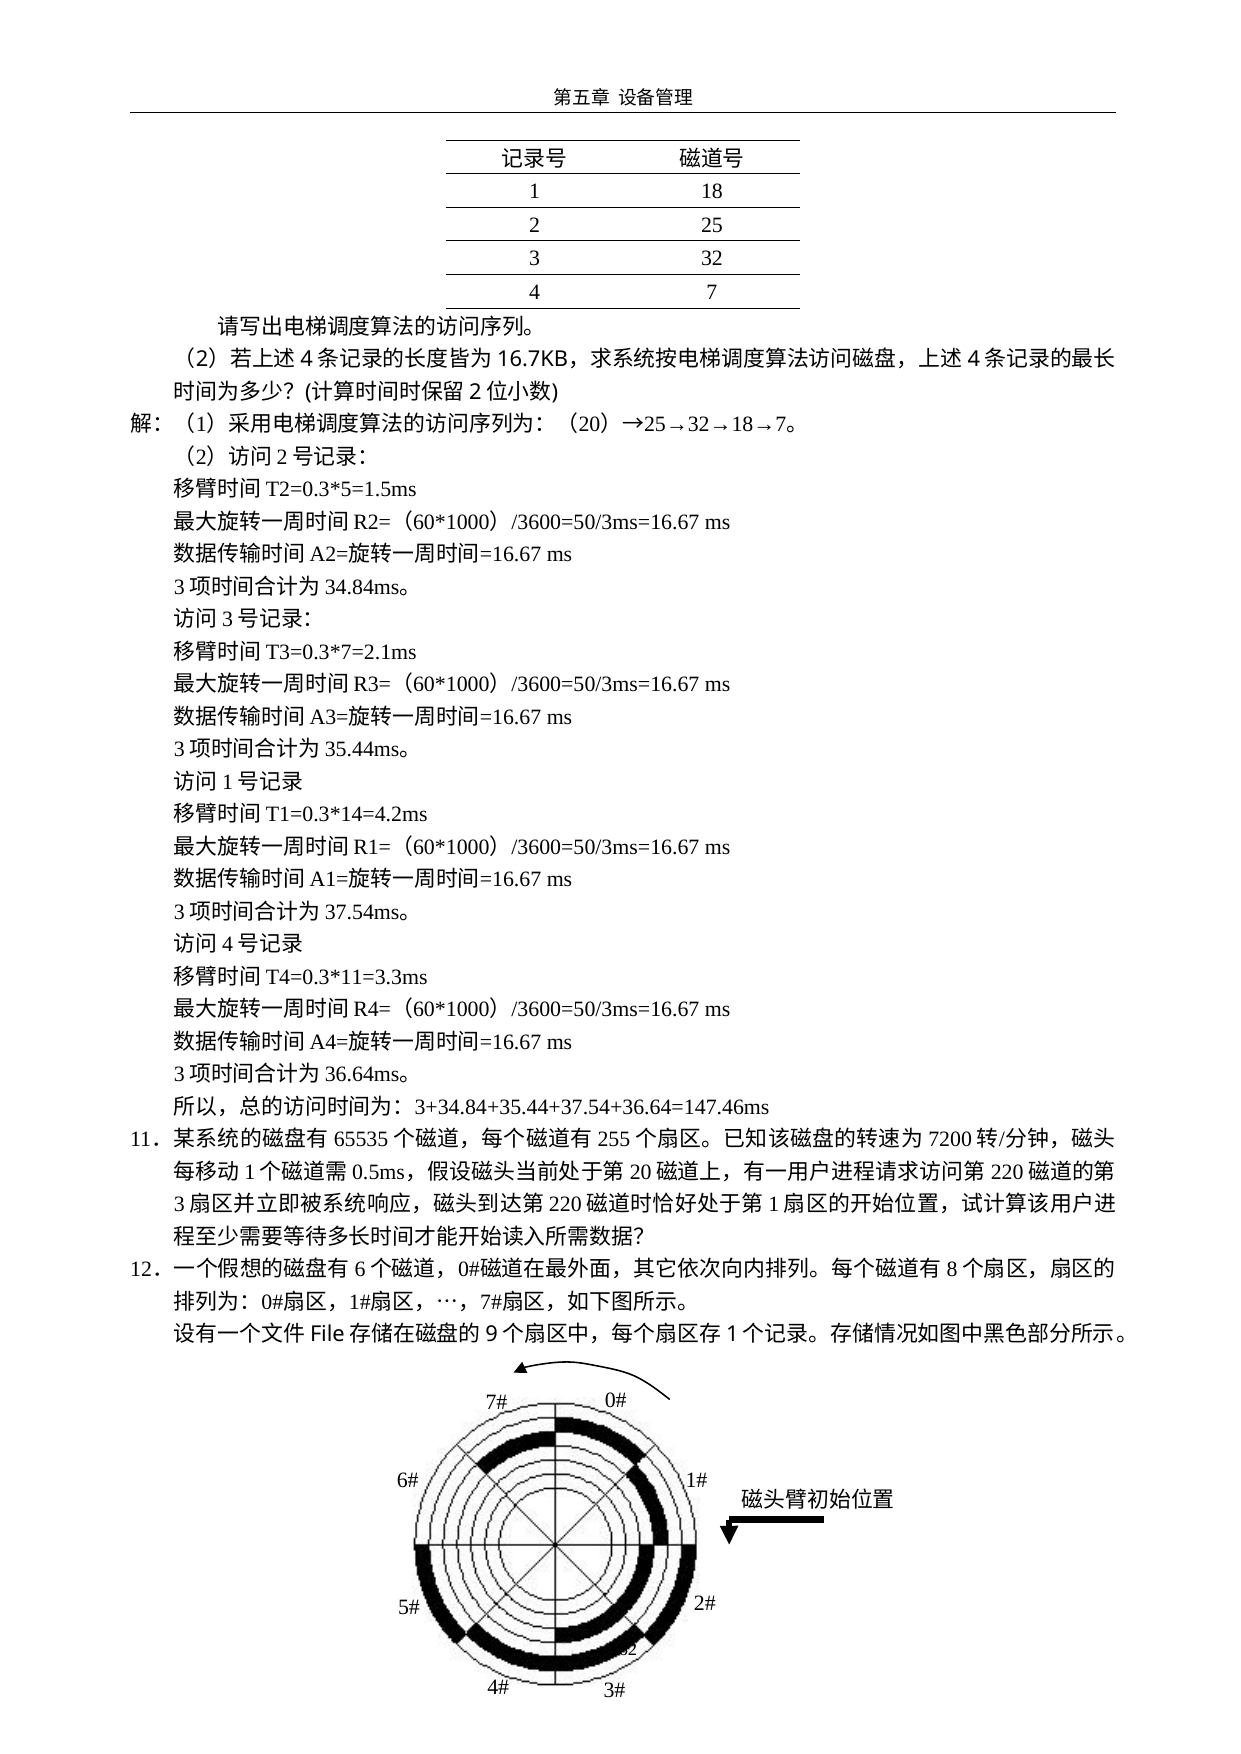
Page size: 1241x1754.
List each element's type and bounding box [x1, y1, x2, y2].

picture [400, 1397, 711, 1695]
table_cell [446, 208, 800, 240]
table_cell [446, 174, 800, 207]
picture [607, 1397, 612, 1406]
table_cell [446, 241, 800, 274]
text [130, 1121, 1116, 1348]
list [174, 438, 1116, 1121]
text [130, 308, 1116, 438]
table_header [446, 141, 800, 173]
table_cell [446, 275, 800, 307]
